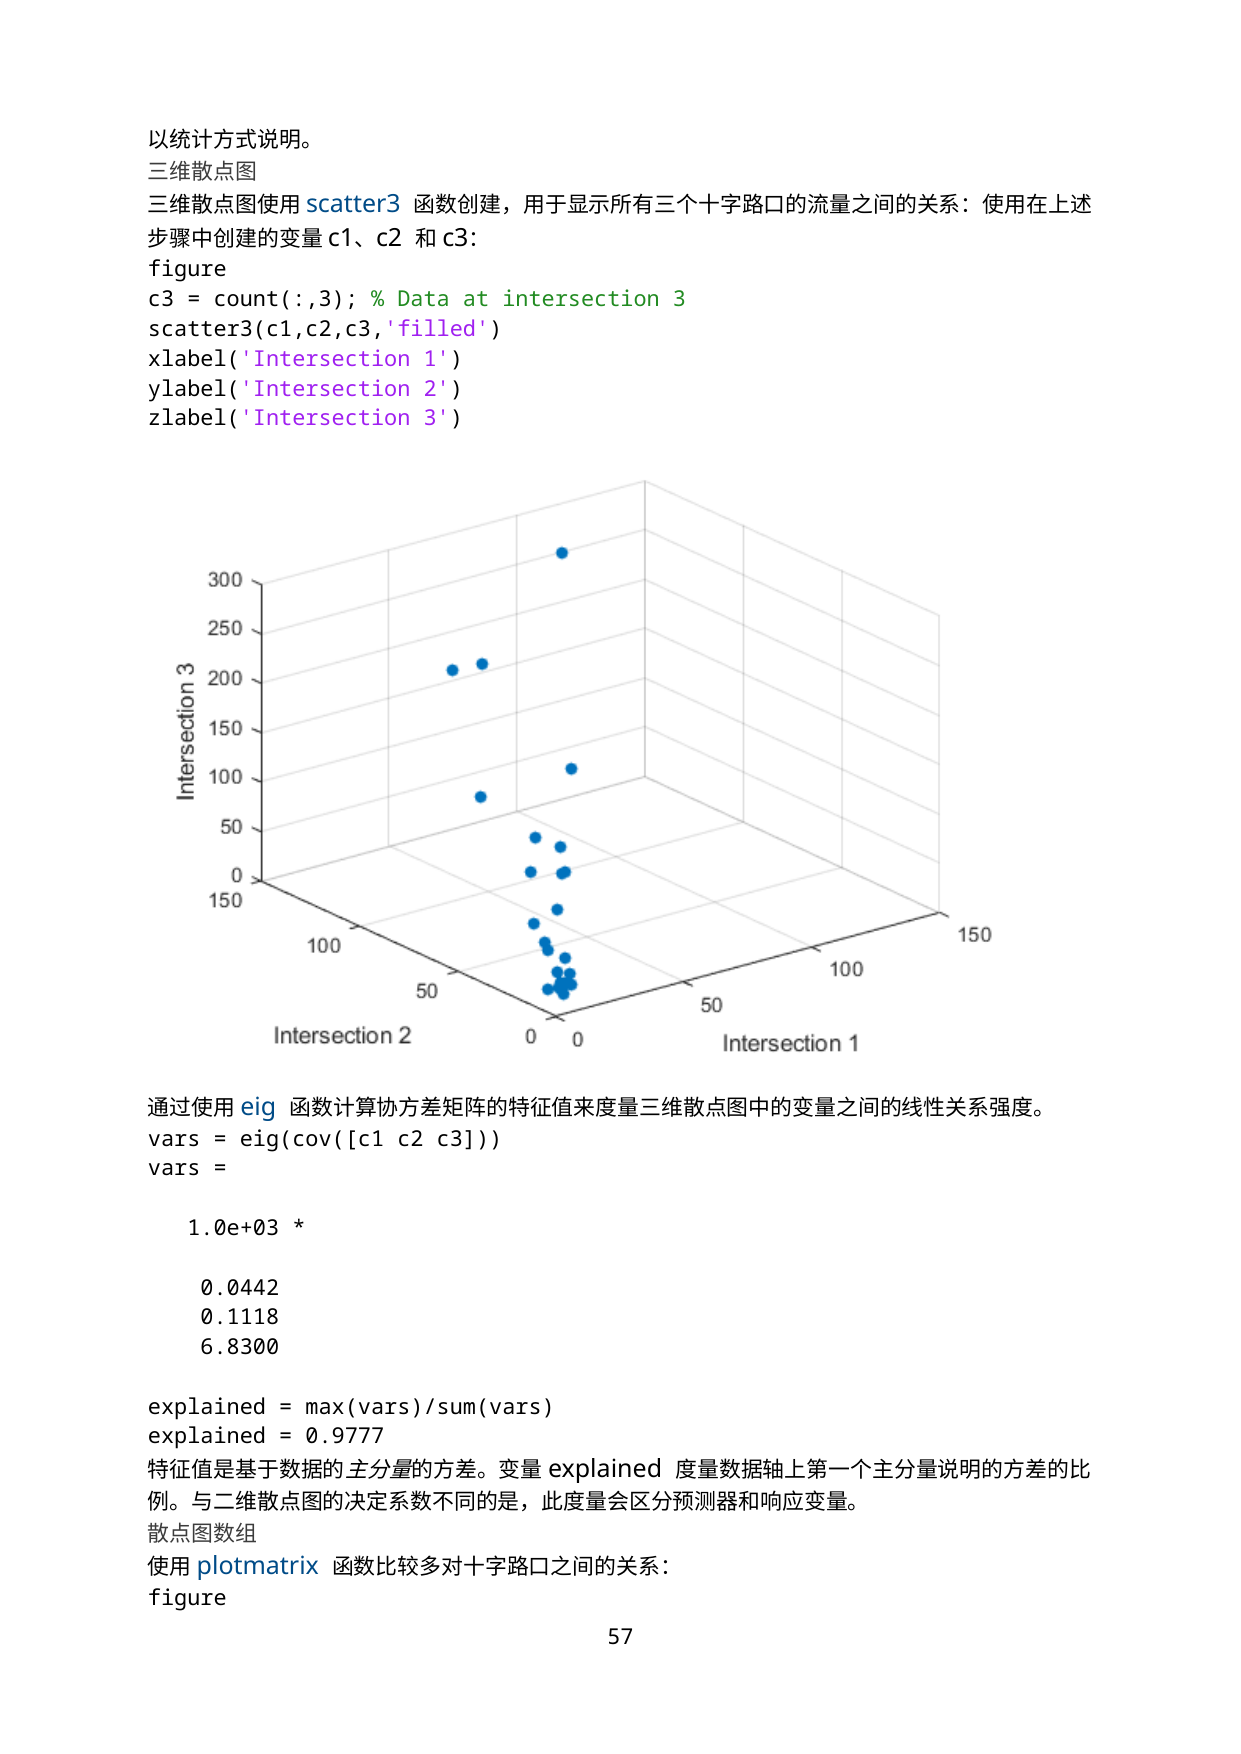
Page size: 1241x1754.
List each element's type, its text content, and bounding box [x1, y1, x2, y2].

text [148, 122, 1092, 154]
text vars = [148, 1152, 1092, 1182]
picture [147, 432, 1023, 1089]
text figure [148, 253, 1092, 283]
text zlabel('Intersection 3') [148, 402, 1092, 432]
text vars = eig(cov([c1 c2 c3])) [148, 1122, 1092, 1152]
text 三维散点图 [148, 154, 1092, 185]
text 三维散点图使用 scatter3 函数创建，用于显示所有三个十字路口的流量之间的关系：使用在上述步骤中创建的变量 c1、c2 和 c3： [148, 185, 1092, 253]
text 通过使用 eig 函数计算协方差矩阵的特征值来度量三维散点图中的变量之间的线性关系强度。 [148, 1088, 1092, 1122]
text ylabel('Intersection 2') [148, 373, 1092, 402]
text c3 = count(:,3); % Data at intersection 3 [148, 283, 1092, 313]
text 散点图数组 [148, 1516, 1092, 1548]
text 特征值是基于数据的主分量的方差。变量 explained 度量数据轴上第一个主分量说明的方差的比例。与二维散点图的决定系数不同的是，此度量会区分预测器和响应变量。 [148, 1450, 1092, 1516]
text 6.8300 [148, 1331, 1092, 1361]
text explained = max(vars)/sum(vars) [148, 1391, 1092, 1420]
text 0.1118 [148, 1301, 1092, 1331]
text 1.0e+03 * [148, 1212, 1092, 1242]
text xlabel('Intersection 1') [148, 343, 1092, 373]
text 0.0442 [148, 1271, 1092, 1301]
text explained = 0.9777 [148, 1420, 1092, 1450]
text scatter3(c1,c2,c3,'filled') [148, 313, 1092, 343]
text figure [148, 1582, 1092, 1611]
text 使用 plotmatrix 函数比较多对十字路口之间的关系： [148, 1548, 1092, 1582]
